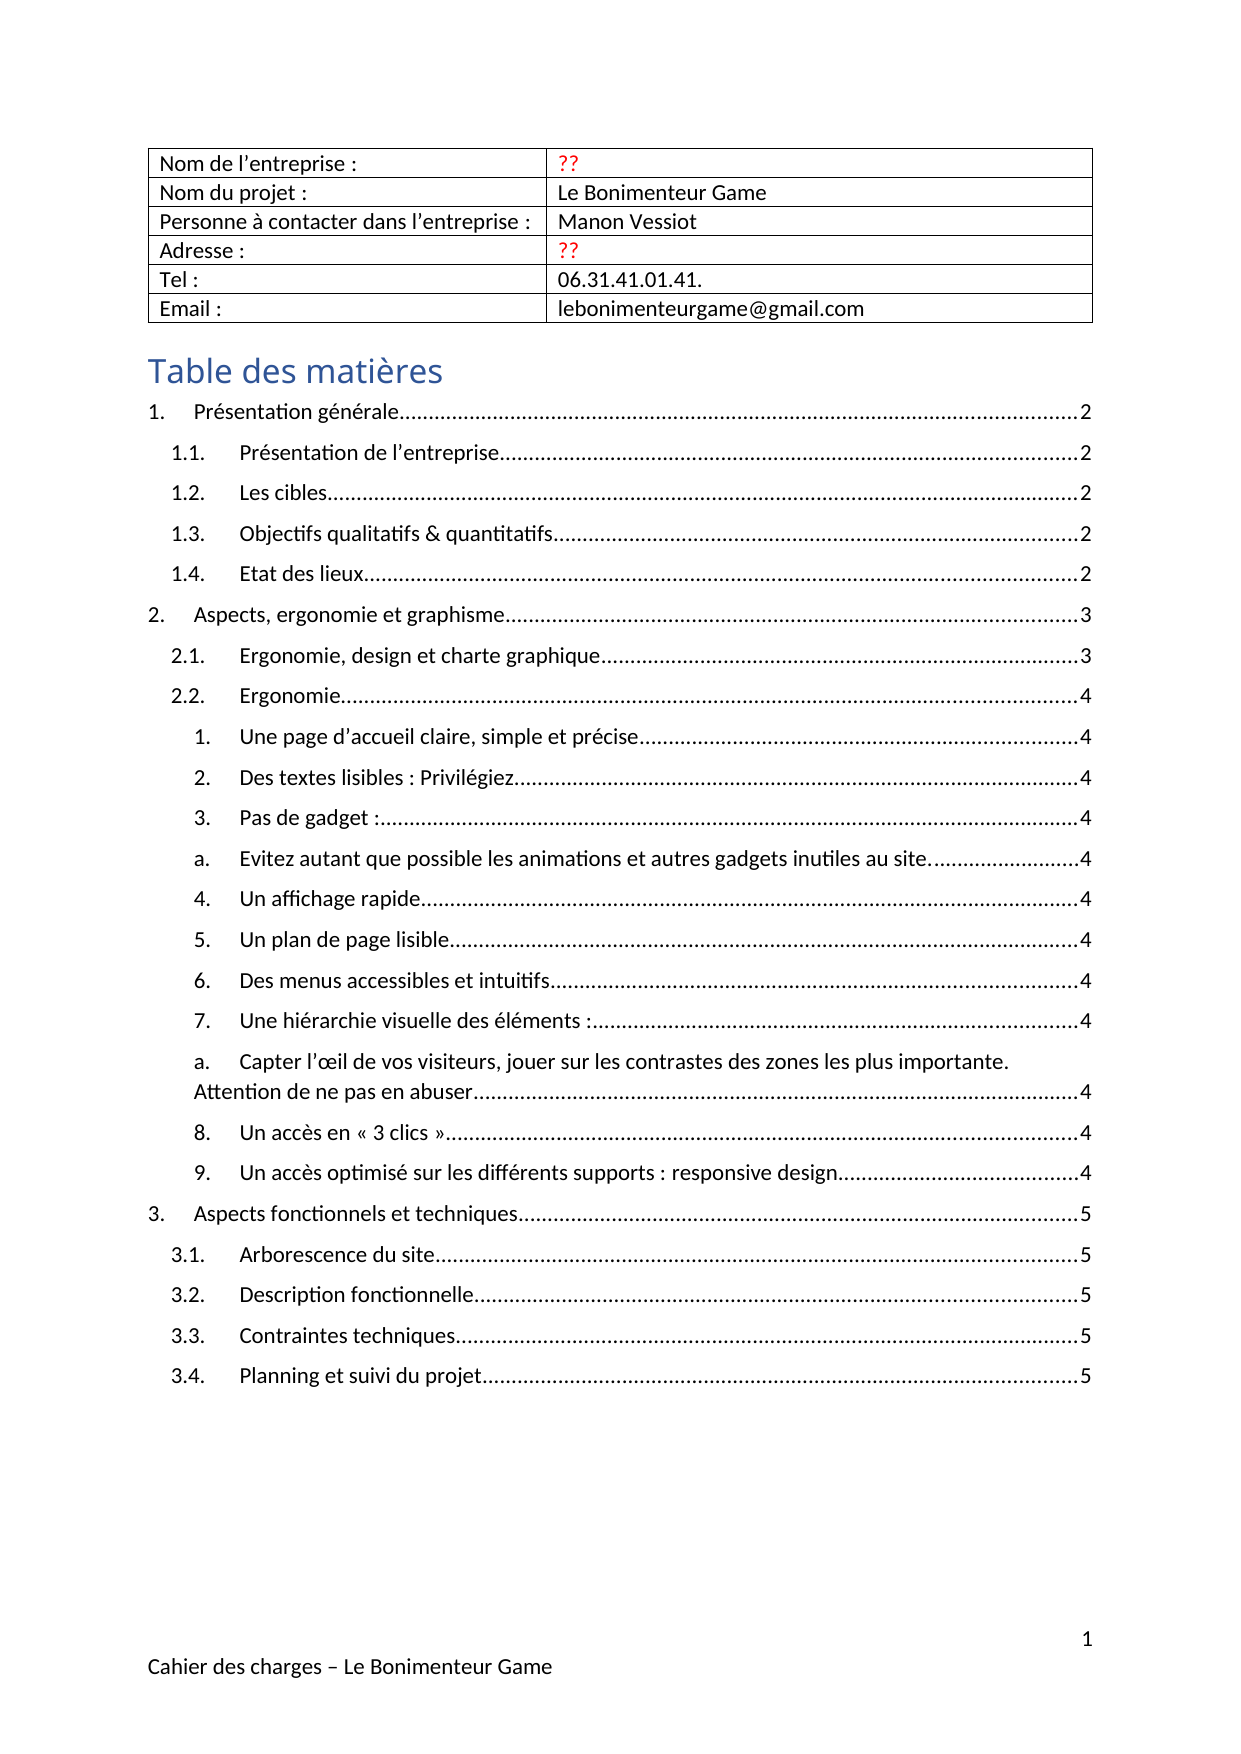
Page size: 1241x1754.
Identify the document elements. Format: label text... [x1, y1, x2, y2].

table_cell Adresse : [149, 236, 546, 264]
table_cell Email : [149, 294, 546, 322]
table_cell Manon Vessiot [547, 207, 1092, 235]
table_cell 06.31.41.01.41. [547, 265, 1092, 293]
table_header ?? [547, 149, 1092, 177]
table_cell ?? [547, 236, 1092, 264]
table_cell Tel : [149, 265, 546, 293]
table_cell Personne à contacter dans l’entreprise : [149, 207, 546, 235]
table_header Nom de l’entreprise : [149, 149, 546, 177]
table_cell Nom du projet : [149, 178, 546, 206]
table_cell lebonimenteurgame@gmail.com [547, 294, 1092, 322]
table_cell Le Bonimenteur Game [547, 178, 1092, 206]
